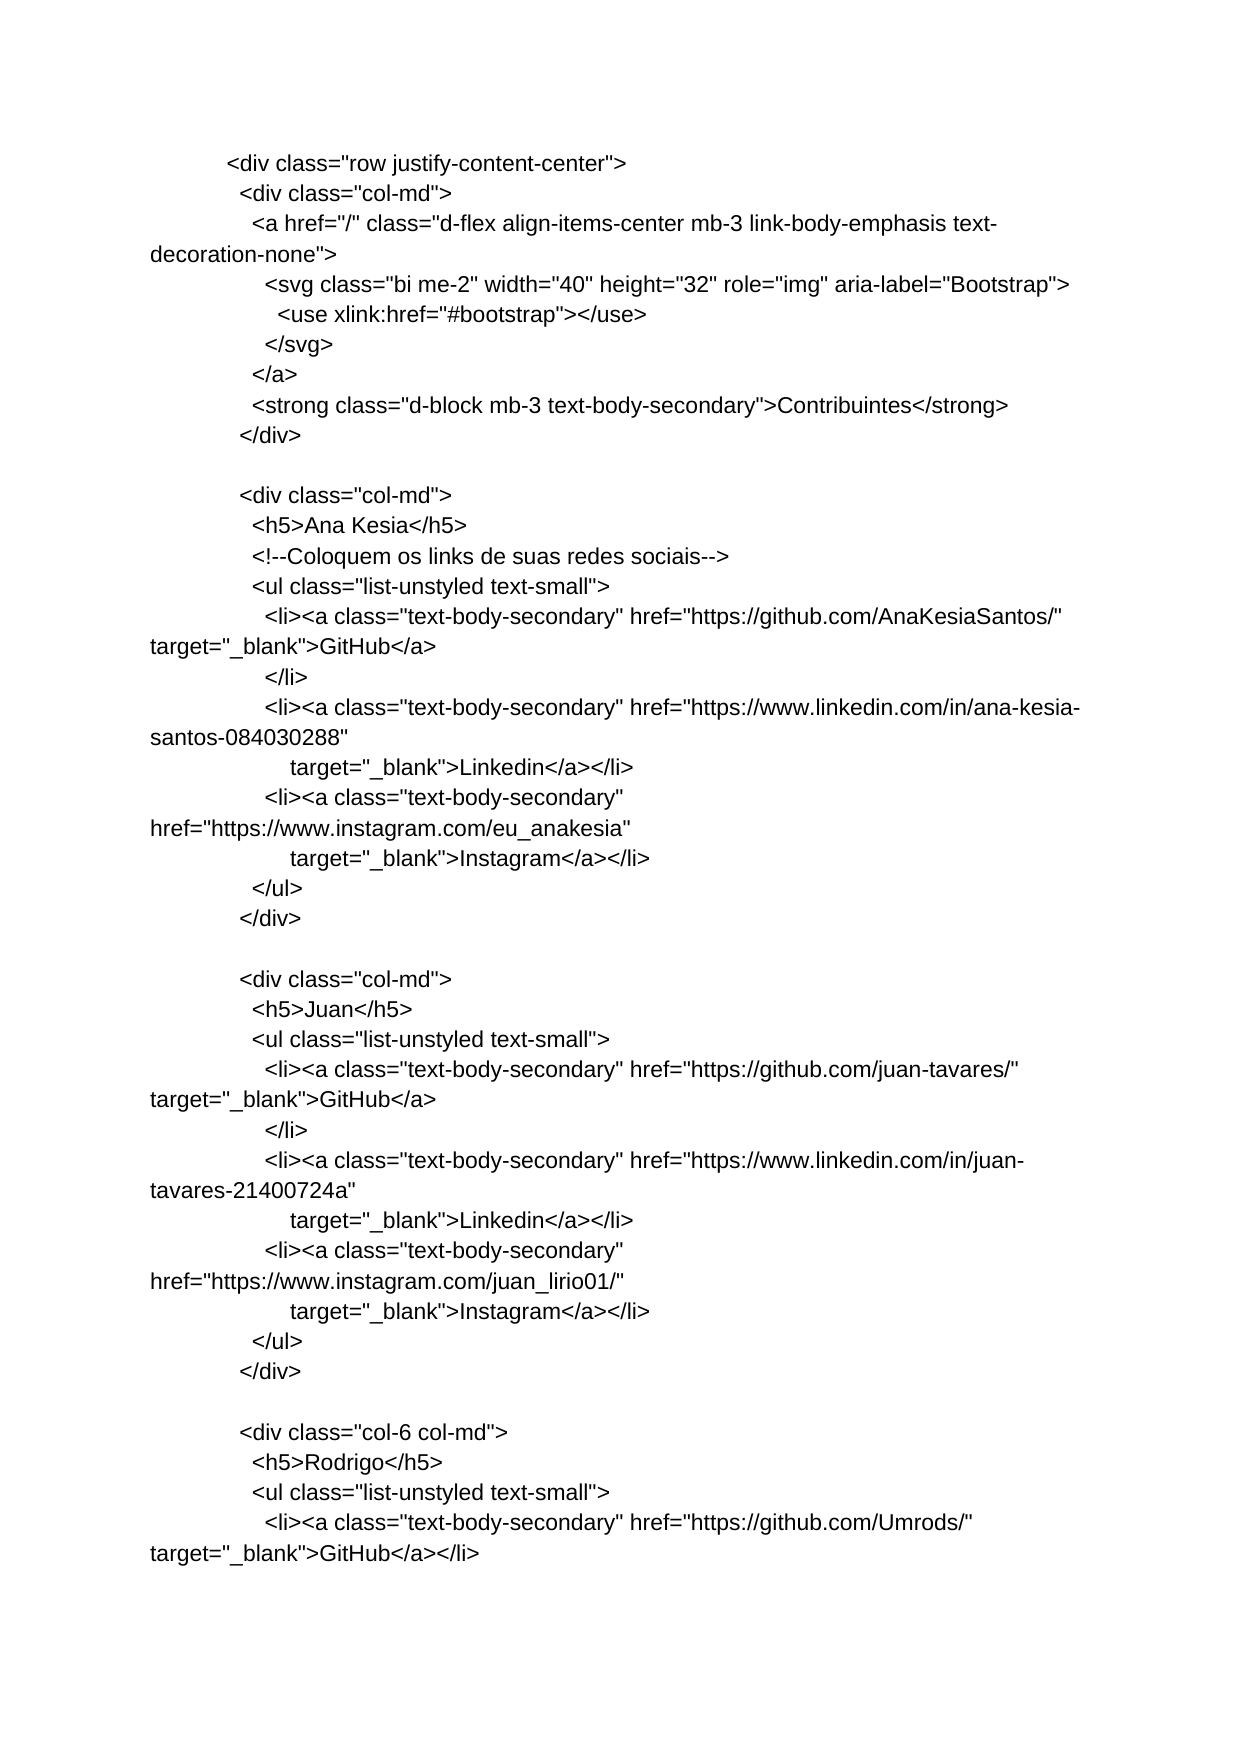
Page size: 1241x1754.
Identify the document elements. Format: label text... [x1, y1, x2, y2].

text target="_blank">Linkedin</a></li> [150, 754, 1090, 781]
text </div> [150, 422, 1090, 448]
text <li><a class="text-body-secondary" href="https://www.instagram.com/eu_anakesia" [150, 784, 1090, 841]
text <li><a class="text-body-secondary" href="https://www.linkedin.com/in/ana-kesia-santos-084030288" [150, 694, 1090, 750]
text <li><a class="text-body-secondary" href="https://www.instagram.com/juan_lirio01/" [150, 1237, 1090, 1294]
text <use xlink:href="#bootstrap"></use> [150, 301, 1090, 327]
text </a> [150, 361, 1090, 388]
text target="_blank">Instagram</a></li> [150, 1298, 1090, 1324]
text <h5>Ana Kesia</h5> [150, 512, 1090, 539]
text <h5>Juan</h5> [150, 996, 1090, 1022]
text <div class="row justify-content-center"> [150, 150, 1090, 176]
text <div class="col-md"> [150, 180, 1090, 207]
text <h5>Rodrigo</h5> [150, 1449, 1090, 1475]
text <ul class="list-unstyled text-small"> [150, 1026, 1090, 1052]
text target="_blank">Linkedin</a></li> [150, 1207, 1090, 1234]
text <div class="col-6 col-md"> [150, 1419, 1090, 1445]
text <svg class="bi me-2" width="40" height="32" role="img" aria-label="Bootstrap"> [150, 271, 1090, 297]
text </div> [150, 1358, 1090, 1385]
text <li><a class="text-body-secondary" href="https://github.com/juan-tavares/" target="_blank">GitHub</a> [150, 1056, 1090, 1113]
text </li> [150, 663, 1090, 690]
text <strong class="d-block mb-3 text-body-secondary">Contribuintes</strong> [150, 392, 1090, 418]
text target="_blank">Instagram</a></li> [150, 845, 1090, 871]
text <li><a class="text-body-secondary" href="https://github.com/AnaKesiaSantos/" target="_blank">GitHub</a> [150, 603, 1090, 660]
text <ul class="list-unstyled text-small"> [150, 573, 1090, 599]
text <a href="/" class="d-flex align-items-center mb-3 link-body-emphasis text-decoration-none"> [150, 210, 1090, 267]
text <div class="col-md"> [150, 482, 1090, 509]
text </ul> [150, 875, 1090, 901]
text <div class="col-md"> [150, 966, 1090, 992]
text <li><a class="text-body-secondary" href="https://www.linkedin.com/in/juan-tavares-21400724a" [150, 1147, 1090, 1203]
text <!--Coloquem os links de suas redes sociais--> [150, 543, 1090, 569]
text <ul class="list-unstyled text-small"> [150, 1479, 1090, 1506]
text <li><a class="text-body-secondary" href="https://github.com/Umrods/" target="_blank">GitHub</a></li> [150, 1509, 1090, 1566]
text </div> [150, 905, 1090, 932]
text </ul> [150, 1328, 1090, 1354]
text </li> [150, 1117, 1090, 1143]
text </svg> [150, 331, 1090, 358]
